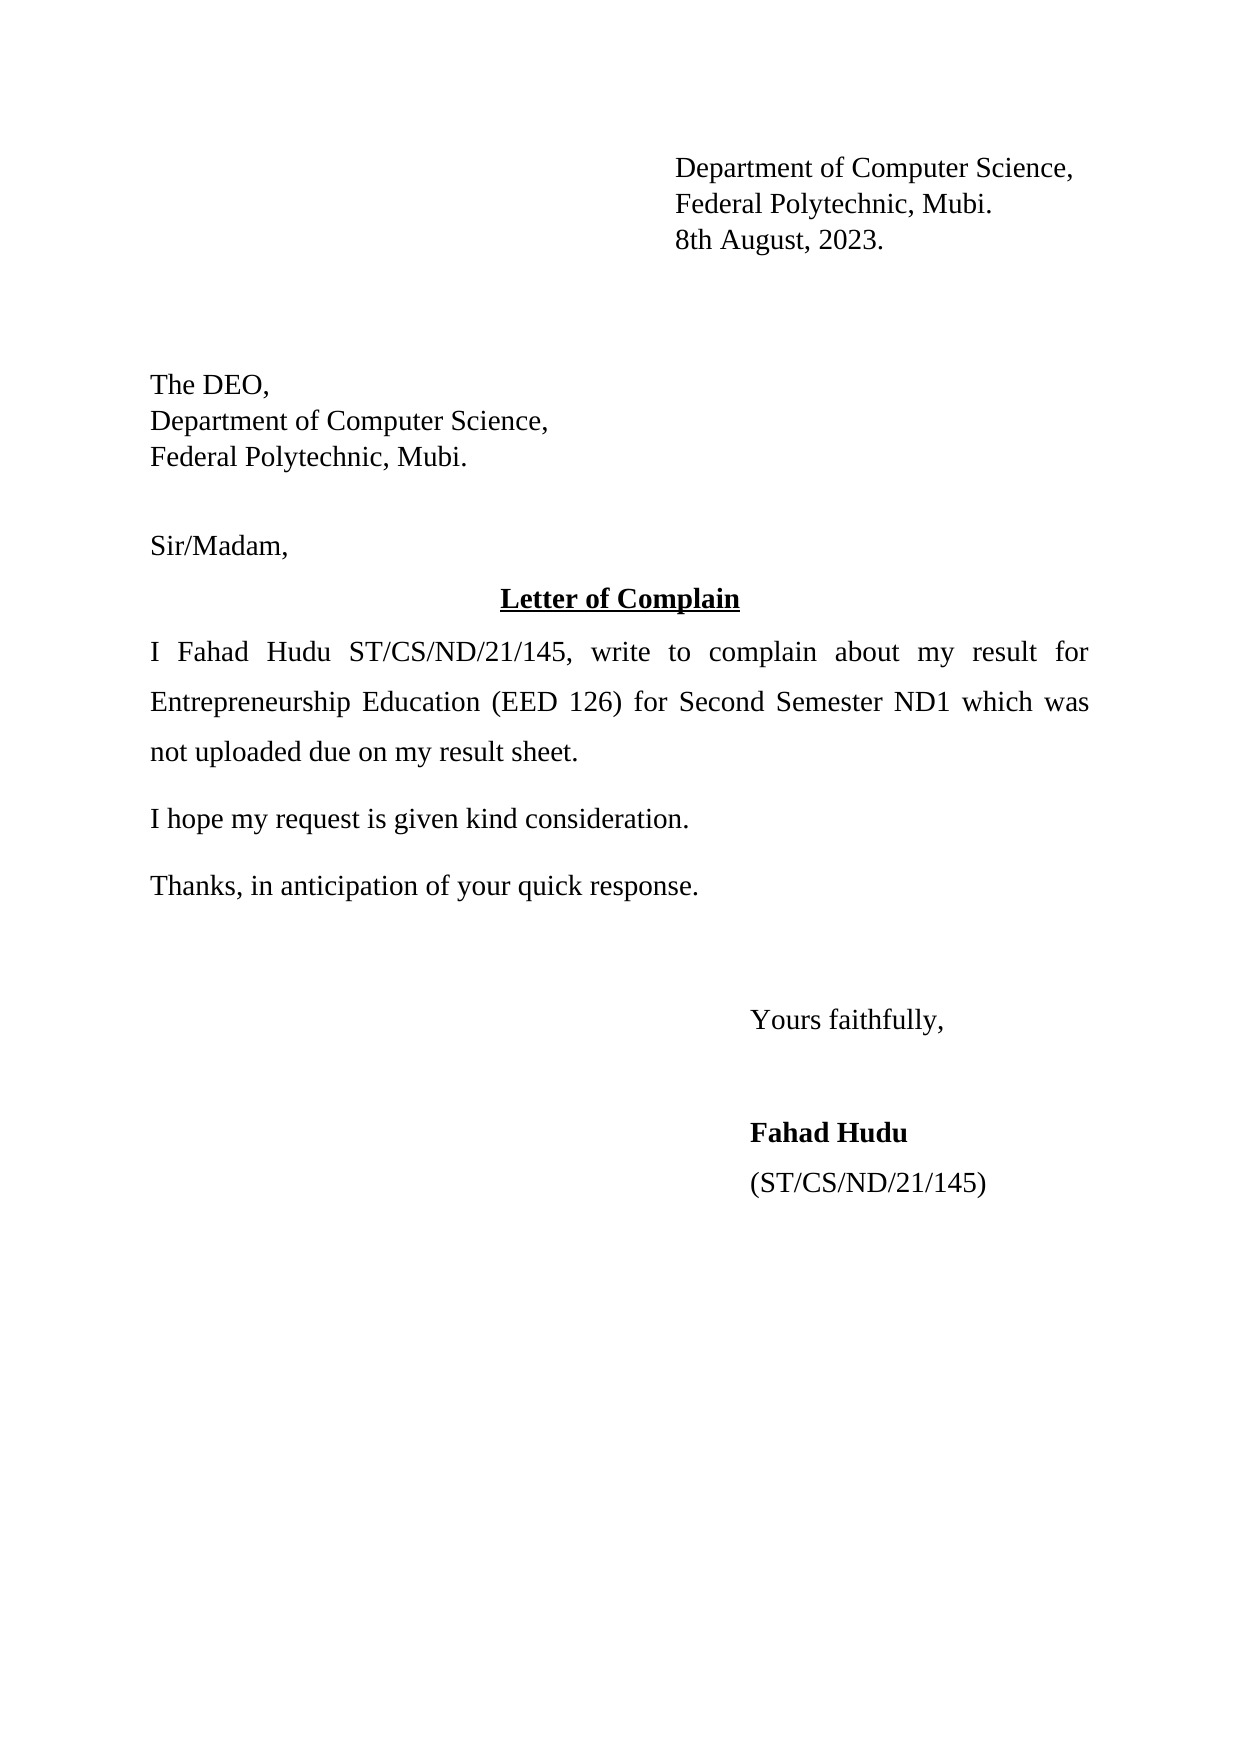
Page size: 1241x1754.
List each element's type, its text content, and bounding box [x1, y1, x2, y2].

text 8th August, 2023. [675, 222, 1090, 256]
text Federal Polytechnic, Mubi. [150, 439, 1090, 473]
text Federal Polytechnic, Mubi. [675, 186, 1090, 220]
text I hope my request is given kind consideration. [150, 801, 1090, 835]
text Department of Computer Science, [675, 150, 1090, 183]
text Fahad Hudu [750, 1115, 1090, 1148]
text Sir/Madam, [150, 528, 1090, 562]
text The DEO, [150, 367, 1090, 400]
text (ST/CS/ND/21/145) [750, 1165, 1090, 1198]
text Letter of Complain [150, 581, 1090, 614]
text Yours faithfully, [750, 1002, 1090, 1036]
text Department of Computer Science, [150, 403, 1090, 437]
text I Fahad Hudu ST/CS/ND/21/145, write to complain about my result for Entrepreneurship Education (EED 126) for Second Semester ND1 which was not uploaded due on my result sheet. [150, 634, 1090, 768]
text Thanks, in anticipation of your quick response. [150, 868, 1090, 902]
